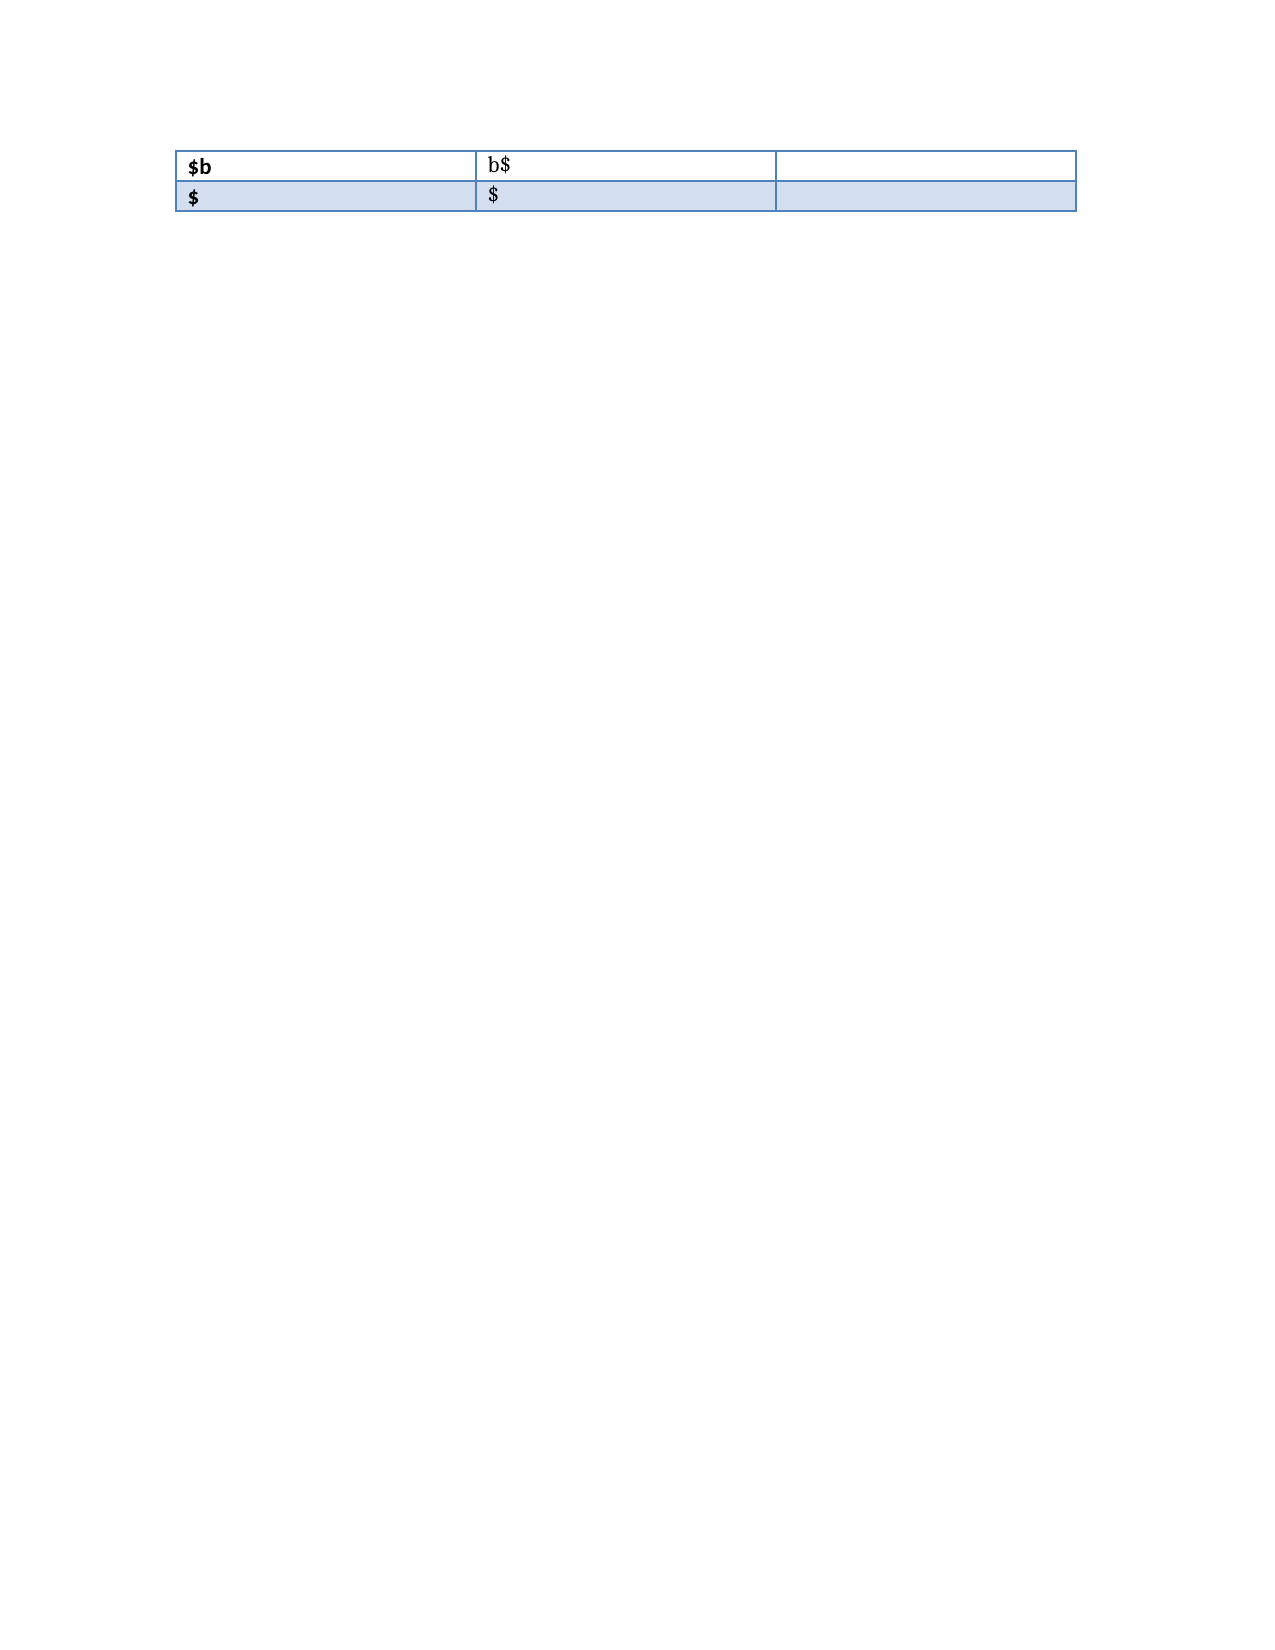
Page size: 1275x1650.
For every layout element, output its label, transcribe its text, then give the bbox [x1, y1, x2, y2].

table_cell [777, 152, 1075, 180]
table_cell $b [177, 152, 475, 180]
table_cell $ [477, 182, 775, 210]
table_cell [777, 182, 1075, 210]
table_cell $ [177, 182, 475, 210]
table_cell b$ [477, 152, 775, 180]
